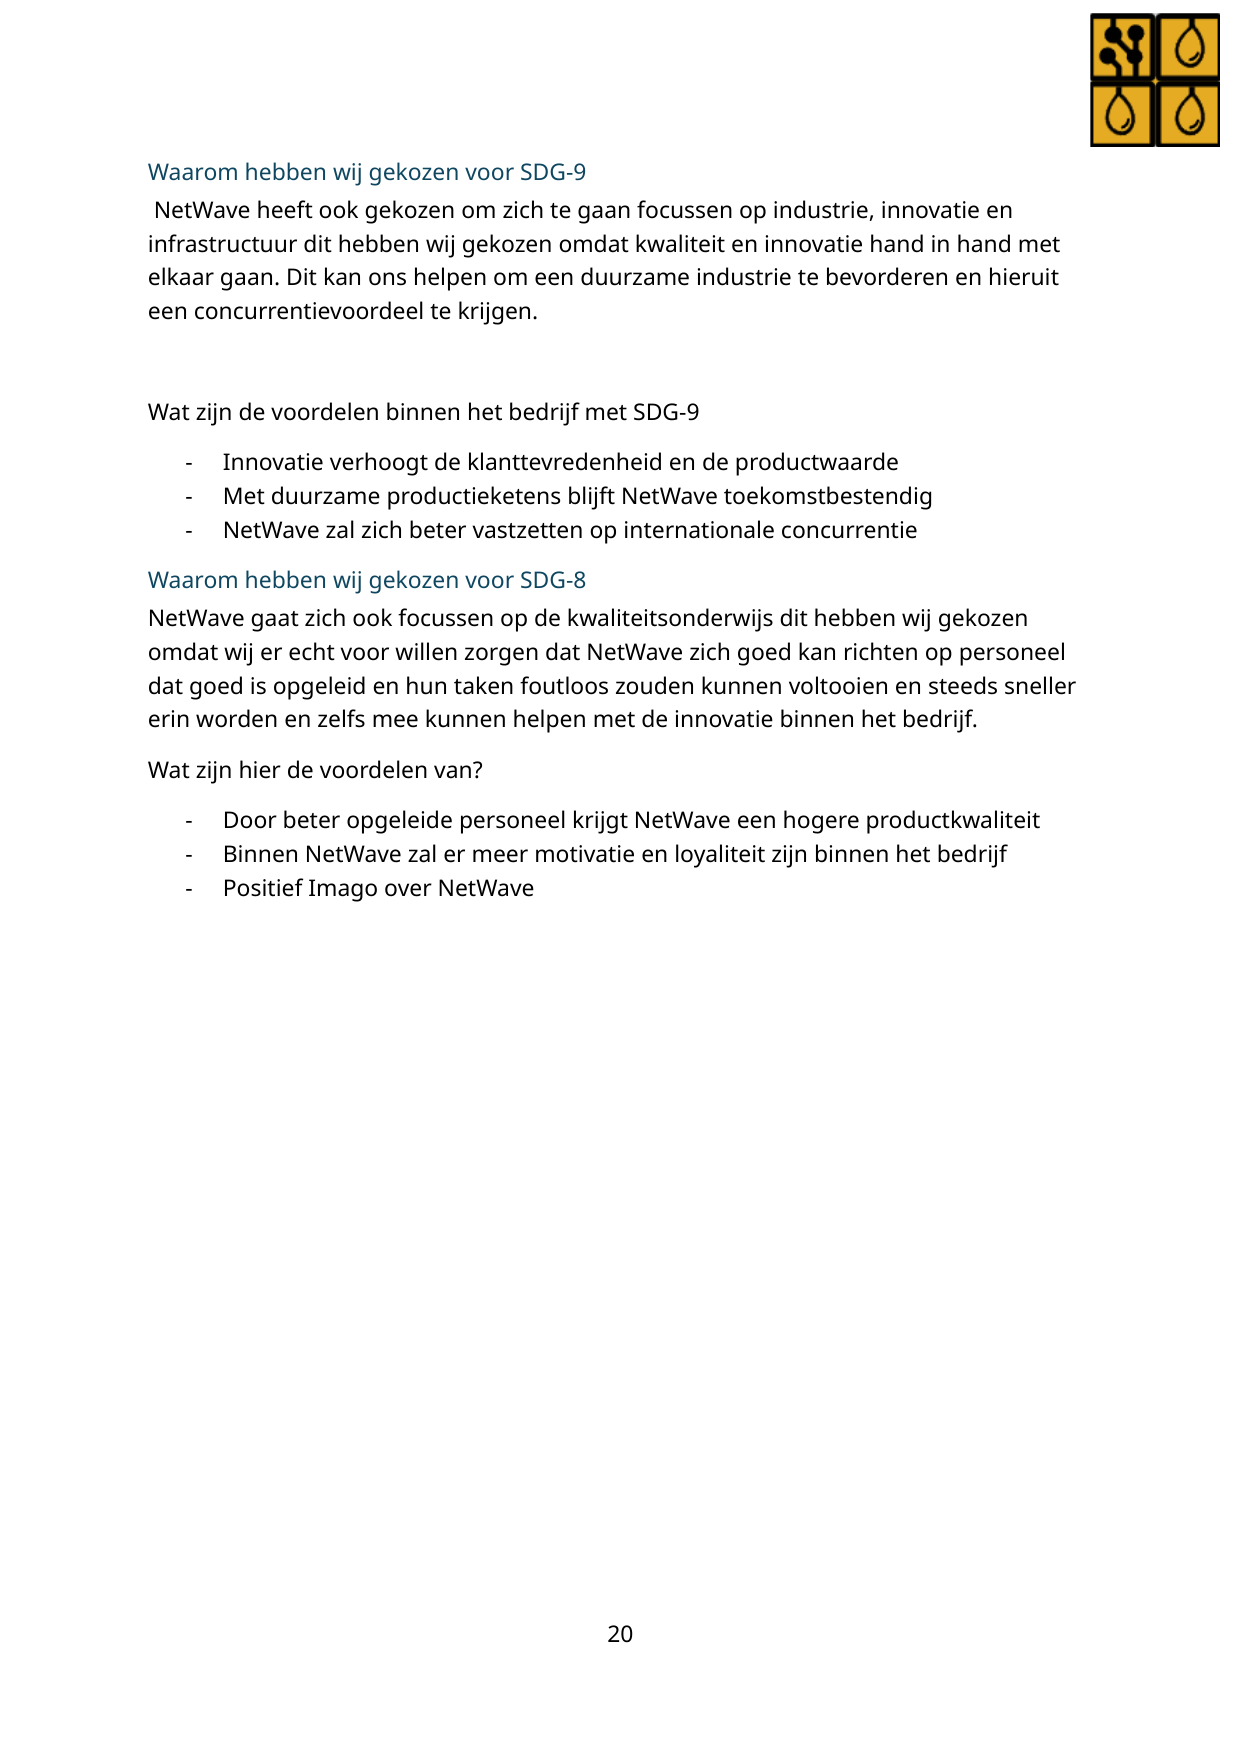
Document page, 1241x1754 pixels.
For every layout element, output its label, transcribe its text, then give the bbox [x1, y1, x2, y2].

picture [1088, 13, 1219, 144]
list Binnen NetWave zal er meer motivatie en loyaliteit zijn binnen het bedrijf [185, 838, 1093, 869]
list NetWave zal zich beter vastzetten op internationale concurrentie [185, 514, 1093, 545]
list Door beter opgeleide personeel krijgt NetWave een hogere productkwaliteit [185, 804, 1093, 836]
list Innovatie verhoogt de klanttevredenheid en de productwaarde [185, 446, 1093, 478]
list Positief Imago over NetWave [185, 872, 1093, 903]
text NetWave heeft ook gekozen om zich te gaan focussen op industrie, innovatie en infrastructuur dit hebben wij gekozen omdat kwaliteit en innovatie hand in hand met elkaar gaan. Dit kan ons helpen om een duurzame industrie te bevorderen en hieruit een concurrentievoordeel te krijgen. [148, 194, 1093, 326]
list Met duurzame productieketens blijft NetWave toekomstbestendig [185, 480, 1093, 511]
subtitle Waarom hebben wij gekozen voor SDG-8 [148, 564, 1093, 596]
subtitle Waarom hebben wij gekozen voor SDG-9 [148, 156, 1093, 187]
text NetWave gaat zich ook focussen op de kwaliteitsonderwijs dit hebben wij gekozen omdat wij er echt voor willen zorgen dat NetWave zich goed kan richten op personeel dat goed is opgeleid en hun taken foutloos zouden kunnen voltooien en steeds sneller erin worden en zelfs mee kunnen helpen met de innovatie binnen het bedrijf. [148, 602, 1093, 735]
text Wat zijn de voordelen binnen het bedrijf met SDG-9 [148, 396, 1093, 427]
text Wat zijn hier de voordelen van? [148, 754, 1093, 785]
